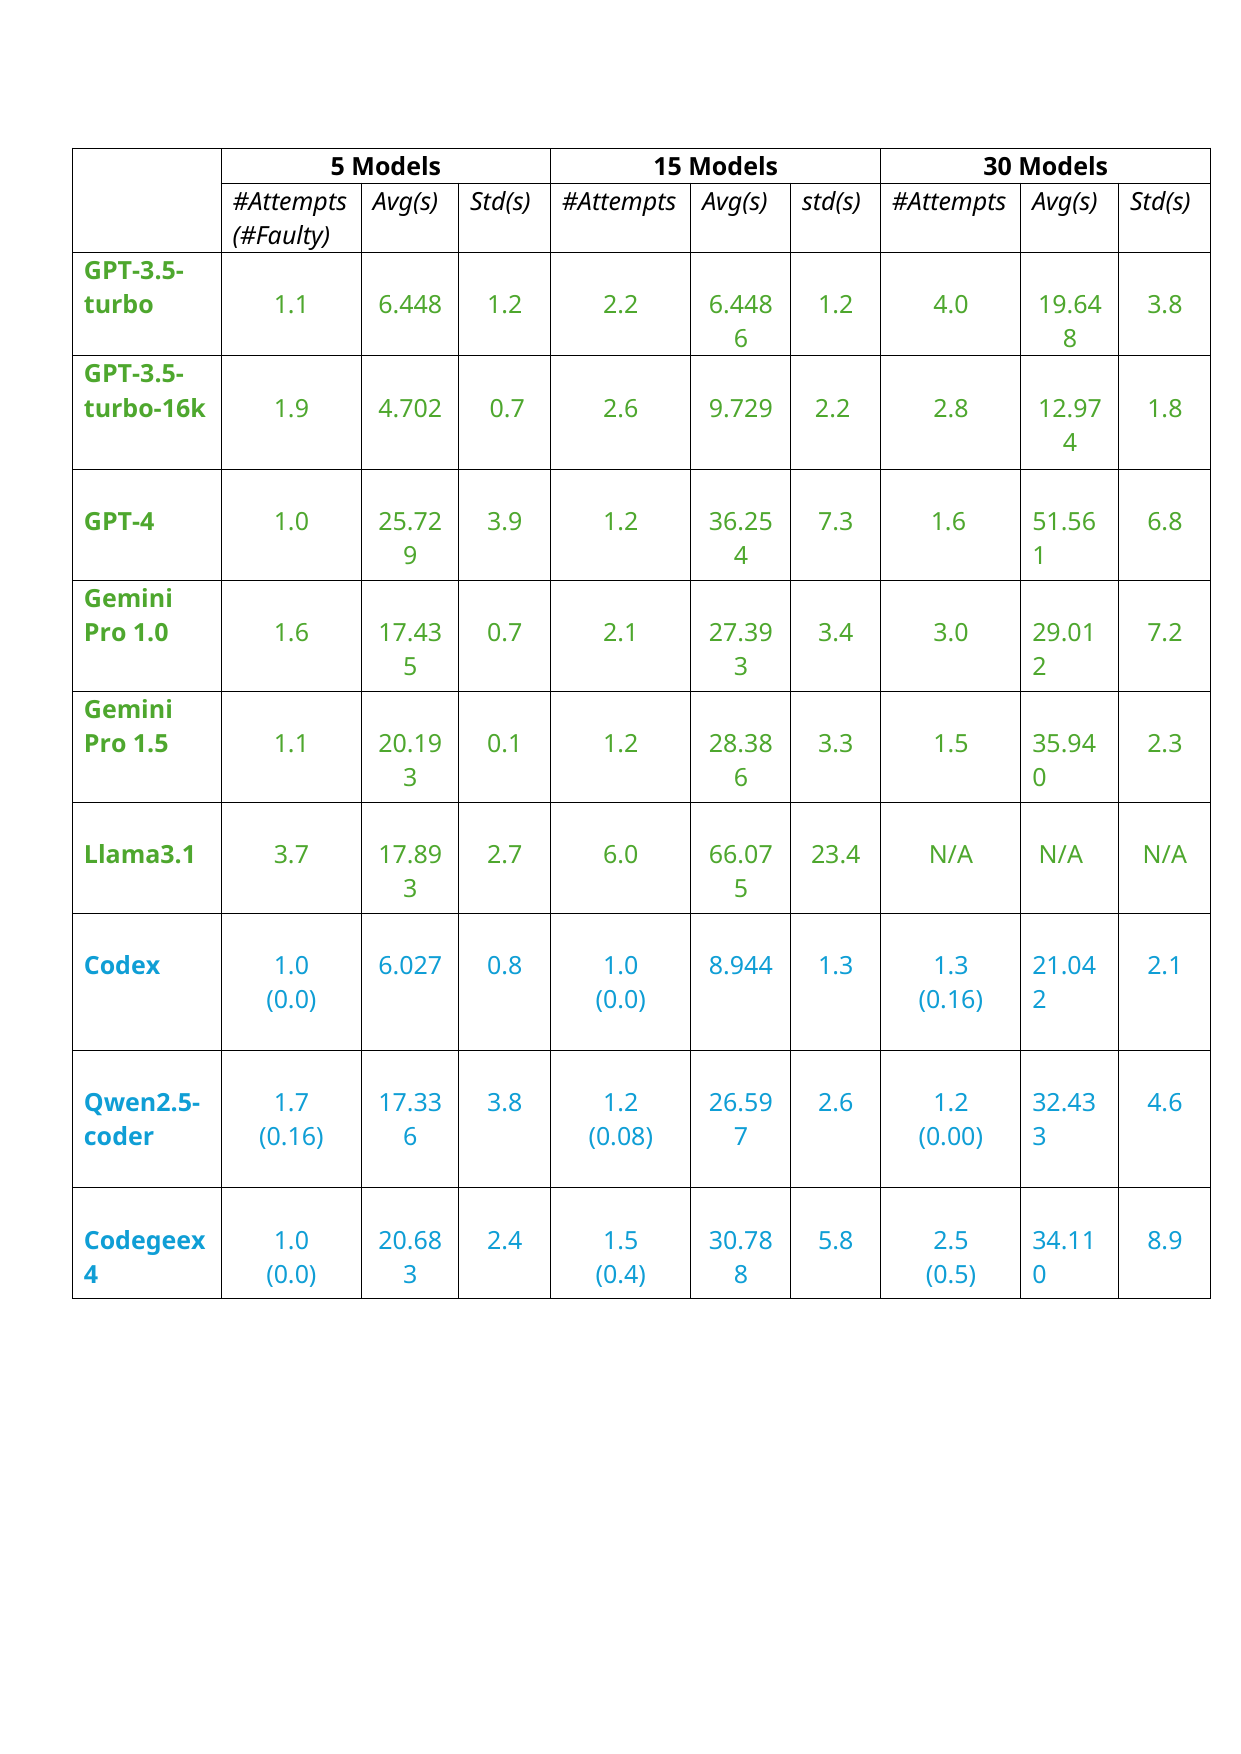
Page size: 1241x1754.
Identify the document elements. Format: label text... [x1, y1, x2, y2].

table_cell 1.7 (0.16) [222, 1051, 361, 1187]
table_cell 2.1 [551, 581, 690, 691]
table_header 30 Models [881, 149, 1210, 183]
table_cell Avg(s) [1021, 184, 1118, 252]
table_cell 1.0 [222, 470, 361, 579]
table_cell 1.0 (0.0) [551, 914, 690, 1050]
table_header 5 Models [222, 149, 550, 183]
table_cell N/A [881, 803, 1020, 913]
table_cell 6.0 [551, 803, 690, 913]
table_cell Codegeex4 [73, 1188, 221, 1298]
table_cell Std(s) [1119, 184, 1210, 252]
table_cell 0.7 [459, 581, 550, 691]
table_cell 6.4486 [691, 253, 790, 355]
table_cell 1.6 [881, 470, 1020, 579]
table_cell 1.2 [791, 253, 880, 355]
table_cell 1.3 [791, 914, 880, 1050]
table_cell 3.8 [1119, 253, 1210, 355]
table_cell 1.2 (0.08) [551, 1051, 690, 1187]
table_cell 1.6 [222, 581, 361, 691]
table_cell 6.448 [362, 253, 458, 355]
table_cell 29.012 [1021, 581, 1118, 691]
table_cell 1.5 (0.4) [551, 1188, 690, 1298]
table_cell 1.9 [222, 356, 361, 468]
table_cell 21.042 [1021, 914, 1118, 1050]
table_cell N/A [1021, 803, 1118, 913]
table_cell 8.944 [691, 914, 790, 1050]
table_cell 0.8 [459, 914, 550, 1050]
table_cell 1.0 (0.0) [222, 914, 361, 1050]
table_cell 4.0 [881, 253, 1020, 355]
table_cell 36.254 [691, 470, 790, 579]
table_cell 23.4 [791, 803, 880, 913]
table_cell 1.1 [222, 692, 361, 802]
table_cell Gemini Pro 1.0 [73, 581, 221, 691]
table_cell 2.7 [459, 803, 550, 913]
table_cell 3.8 [459, 1051, 550, 1187]
table_cell 34.110 [1021, 1188, 1118, 1298]
table_cell 9.729 [691, 356, 790, 468]
table_cell GPT-4 [73, 470, 221, 579]
table_cell 0.1 [459, 692, 550, 802]
table_cell 51.561 [1021, 470, 1118, 579]
table_cell 17.893 [362, 803, 458, 913]
table_cell GPT-3.5-turbo [73, 253, 221, 355]
table_cell 2.1 [1119, 914, 1210, 1050]
table_cell 35.940 [1021, 692, 1118, 802]
table_cell 3.0 [881, 581, 1020, 691]
table_cell Std(s) [459, 184, 550, 252]
table_cell #Attempts (#Faulty) [222, 184, 361, 252]
table_cell #Attempts [881, 184, 1020, 252]
table_cell 1.0 (0.0) [222, 1188, 361, 1298]
table_cell 1.2 [551, 692, 690, 802]
table_header 15 Models [551, 149, 880, 183]
table_cell 5.8 [791, 1188, 880, 1298]
table_cell N/A [1119, 803, 1210, 913]
table_cell 20.683 [362, 1188, 458, 1298]
table_cell 2.2 [551, 253, 690, 355]
table_cell 2.2 [791, 356, 880, 468]
table_cell Gemini Pro 1.5 [73, 692, 221, 802]
table_cell 2.3 [1119, 692, 1210, 802]
table_cell 25.729 [362, 470, 458, 579]
table_cell std(s) [791, 184, 880, 252]
table_cell 27.393 [691, 581, 790, 691]
table_cell 12.974 [1021, 356, 1118, 468]
table_cell 2.8 [881, 356, 1020, 468]
table_cell 17.435 [362, 581, 458, 691]
table_cell 1.5 [881, 692, 1020, 802]
table_cell Qwen2.5-coder [73, 1051, 221, 1187]
table_cell 32.433 [1021, 1051, 1118, 1187]
table_cell 1.2 [551, 470, 690, 579]
table_cell 1.8 [1119, 356, 1210, 468]
table_cell Avg(s) [691, 184, 790, 252]
table_cell 3.3 [791, 692, 880, 802]
table_cell GPT-3.5-turbo-16k [73, 356, 221, 468]
table_cell 28.386 [691, 692, 790, 802]
table_cell 2.4 [459, 1188, 550, 1298]
table_cell 1.1 [222, 253, 361, 355]
table_cell 6.027 [362, 914, 458, 1050]
table_cell 3.9 [459, 470, 550, 579]
table_cell 7.2 [1119, 581, 1210, 691]
table_cell 0.7 [459, 356, 550, 468]
table_cell 2.5 (0.5) [881, 1188, 1020, 1298]
table_cell 4.702 [362, 356, 458, 468]
table_cell 30.788 [691, 1188, 790, 1298]
table_cell 7.3 [791, 470, 880, 579]
table_cell 1.2 (0.00) [881, 1051, 1020, 1187]
table_cell 20.193 [362, 692, 458, 802]
table_cell 1.3 (0.16) [881, 914, 1020, 1050]
table_cell 4.6 [1119, 1051, 1210, 1187]
table_cell Llama3.1 [73, 803, 221, 913]
table_header [73, 149, 221, 252]
table_cell 19.648 [1021, 253, 1118, 355]
table_cell Avg(s) [362, 184, 458, 252]
table_cell Codex [73, 914, 221, 1050]
table_cell 8.9 [1119, 1188, 1210, 1298]
table_cell 66.075 [691, 803, 790, 913]
table_cell #Attempts [551, 184, 690, 252]
table_cell 3.7 [222, 803, 361, 913]
table_cell 1.2 [459, 253, 550, 355]
table_cell 6.8 [1119, 470, 1210, 579]
table_cell 2.6 [551, 356, 690, 468]
table_cell 2.6 [791, 1051, 880, 1187]
table_cell 17.336 [362, 1051, 458, 1187]
table_cell 3.4 [791, 581, 880, 691]
table_cell 26.597 [691, 1051, 790, 1187]
